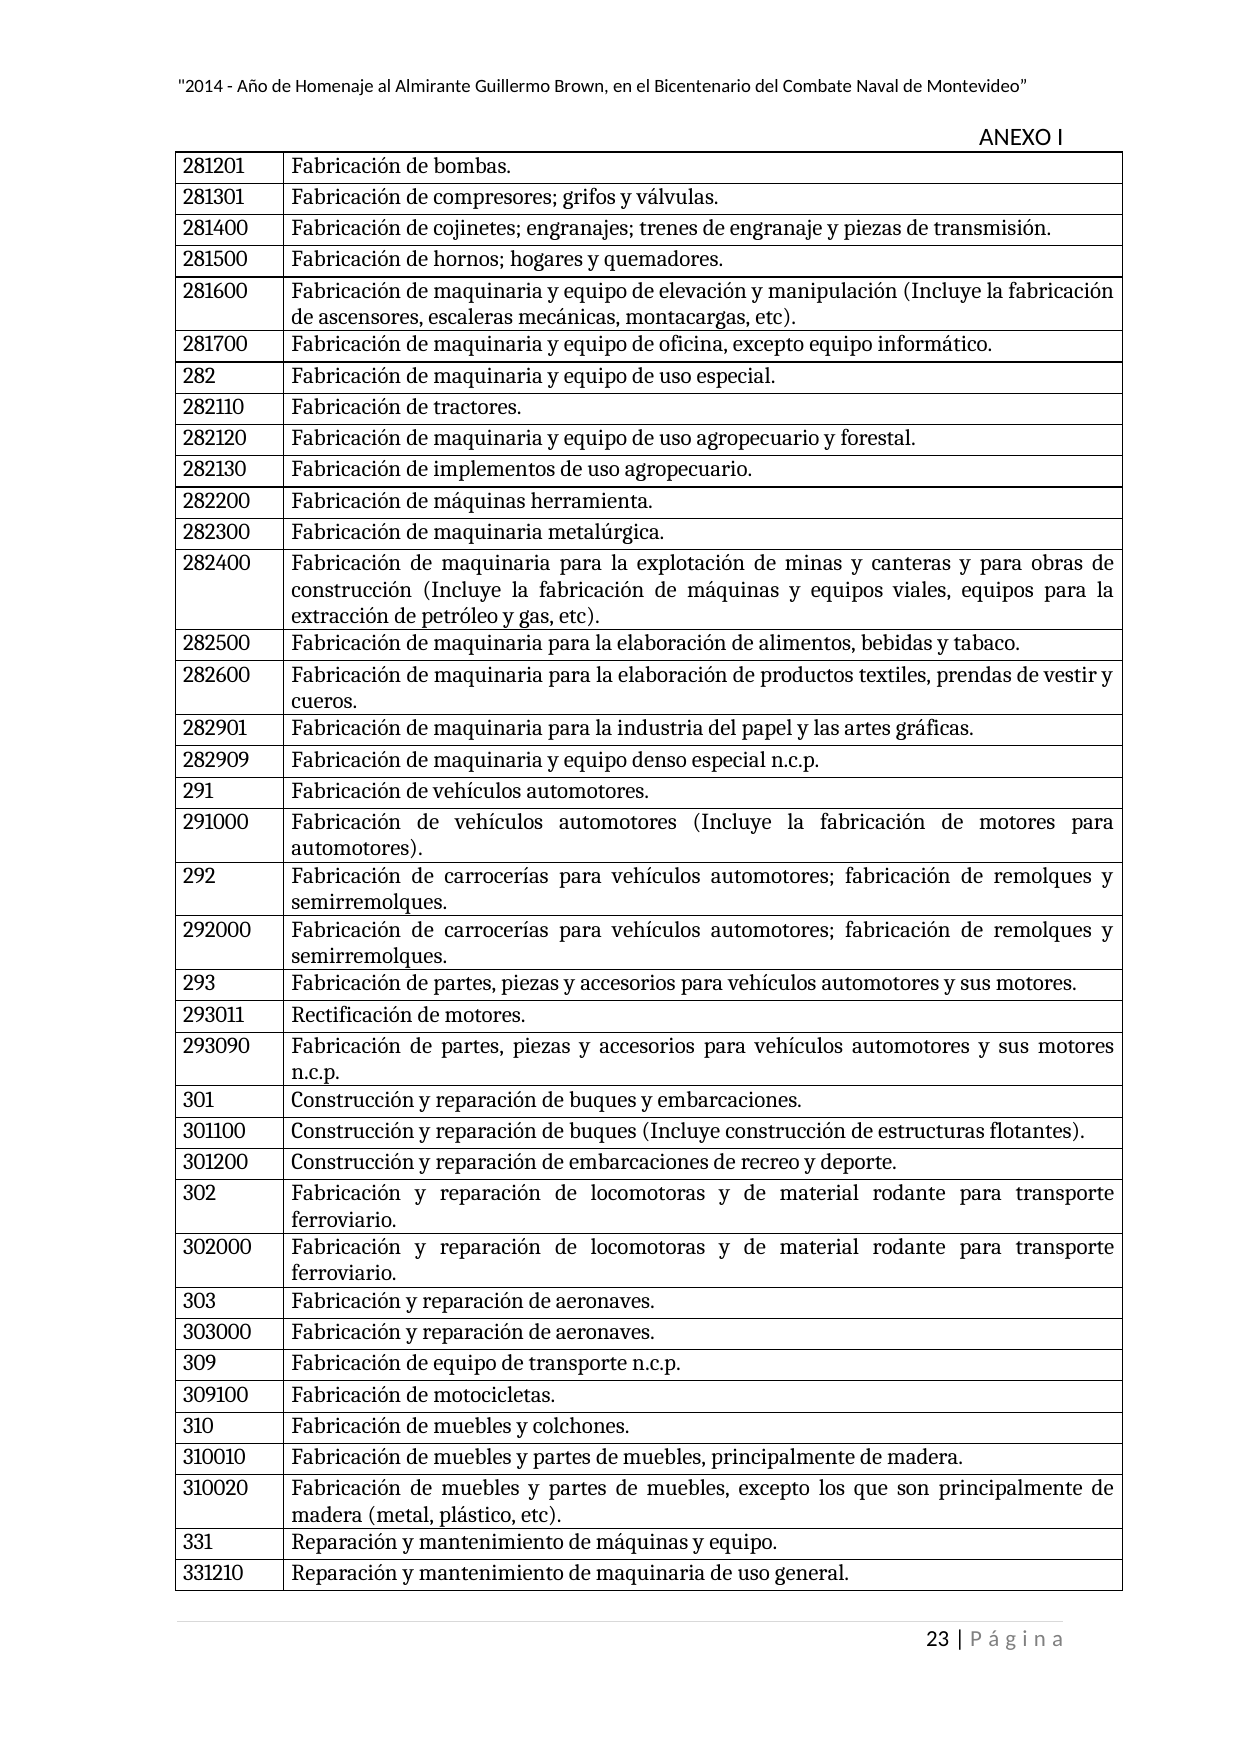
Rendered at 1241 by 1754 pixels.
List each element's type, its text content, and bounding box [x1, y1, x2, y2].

table_cell Fabricación y reparación de locomotoras y de material rodante para transporte ferroviario. [284, 1180, 1122, 1233]
table_cell 301100 [176, 1118, 283, 1148]
table_cell 282400 [176, 550, 283, 629]
table_cell Fabricación y reparación de aeronaves. [284, 1288, 1122, 1318]
table_cell Fabricación de máquinas herramienta. [284, 488, 1122, 518]
table_cell Fabricación de carrocerías para vehículos automotores; fabricación de remolques y semirremolques. [284, 916, 1122, 969]
table_cell Reparación y mantenimiento de máquinas y equipo. [284, 1529, 1122, 1559]
table_cell Fabricación de maquinaria para la explotación de minas y canteras y para obras de construcción (Incluye la fabricación de máquinas y equipos viales, equipos para la extracción de petróleo y gas, etc). [284, 550, 1122, 629]
table_cell 281201 [176, 153, 283, 183]
table_cell 282600 [176, 661, 283, 714]
table_cell Fabricación de maquinaria metalúrgica. [284, 519, 1122, 549]
table_cell 282 [176, 363, 283, 393]
table_cell Fabricación de vehículos automotores (Incluye la fabricación de motores para automotores). [284, 809, 1122, 862]
table_cell Fabricación de maquinaria y equipo de uso especial. [284, 363, 1122, 393]
table_cell Fabricación de bombas. [284, 153, 1122, 183]
table_cell 293011 [176, 1001, 283, 1032]
table_cell Reparación y mantenimiento de maquinaria de uso general. [284, 1560, 1122, 1590]
table_cell 309100 [176, 1381, 283, 1412]
table_cell 282909 [176, 746, 283, 777]
table_cell Fabricación de implementos de uso agropecuario. [284, 456, 1122, 486]
table_cell 302000 [176, 1234, 283, 1287]
table_cell 303 [176, 1288, 283, 1318]
table_cell Fabricación y reparación de aeronaves. [284, 1319, 1122, 1349]
table_cell Fabricación de hornos; hogares y quemadores. [284, 246, 1122, 276]
table_cell Fabricación de muebles y partes de muebles, principalmente de madera. [284, 1444, 1122, 1474]
table_cell 281700 [176, 331, 283, 361]
table_cell Fabricación de maquinaria y equipo de oficina, excepto equipo informático. [284, 331, 1122, 361]
table_cell Construcción y reparación de buques y embarcaciones. [284, 1086, 1122, 1117]
table_cell Fabricación de tractores. [284, 394, 1122, 424]
table_cell 310020 [176, 1475, 283, 1528]
table_cell Fabricación de cojinetes; engranajes; trenes de engranaje y piezas de transmisión. [284, 215, 1122, 245]
table_cell 293090 [176, 1033, 283, 1085]
table_cell 301200 [176, 1149, 283, 1179]
table_cell 281500 [176, 246, 283, 276]
table_cell 309 [176, 1350, 283, 1380]
table_cell 302 [176, 1180, 283, 1233]
table_cell Fabricación de maquinaria para la industria del papel y las artes gráficas. [284, 715, 1122, 745]
table_cell Fabricación de vehículos automotores. [284, 778, 1122, 808]
table_cell Fabricación de partes, piezas y accesorios para vehículos automotores y sus motores. [284, 970, 1122, 1000]
table_cell Fabricación de carrocerías para vehículos automotores; fabricación de remolques y semirremolques. [284, 863, 1122, 915]
table_cell Fabricación de maquinaria y equipo de elevación y manipulación (Incluye la fabricación de ascensores, escaleras mecánicas, montacargas, etc). [284, 278, 1122, 330]
table_cell Fabricación de maquinaria para la elaboración de productos textiles, prendas de vestir y cueros. [284, 661, 1122, 714]
table_cell Construcción y reparación de buques (Incluye construcción de estructuras flotantes). [284, 1118, 1122, 1148]
table_cell 282130 [176, 456, 283, 486]
table_cell 282500 [176, 630, 283, 660]
table_cell Fabricación de compresores; grifos y válvulas. [284, 184, 1122, 214]
table_cell Fabricación y reparación de locomotoras y de material rodante para transporte ferroviario. [284, 1234, 1122, 1287]
table_cell Rectificación de motores. [284, 1001, 1122, 1032]
table_cell Construcción y reparación de embarcaciones de recreo y deporte. [284, 1149, 1122, 1179]
table_cell 282200 [176, 488, 283, 518]
table_cell 291 [176, 778, 283, 808]
table_cell 282901 [176, 715, 283, 745]
table_cell 310010 [176, 1444, 283, 1474]
table_cell 292 [176, 863, 283, 915]
table_cell Fabricación de motocicletas. [284, 1381, 1122, 1412]
table_cell 301 [176, 1086, 283, 1117]
table_cell 281400 [176, 215, 283, 245]
table_cell 292000 [176, 916, 283, 969]
table_cell 282120 [176, 425, 283, 455]
table_cell Fabricación de maquinaria y equipo denso especial n.c.p. [284, 746, 1122, 777]
table_cell 282300 [176, 519, 283, 549]
table_cell 281301 [176, 184, 283, 214]
table_cell 282110 [176, 394, 283, 424]
table_cell Fabricación de partes, piezas y accesorios para vehículos automotores y sus motores n.c.p. [284, 1033, 1122, 1085]
table_cell Fabricación de muebles y colchones. [284, 1413, 1122, 1443]
table_cell 303000 [176, 1319, 283, 1349]
table_cell 331210 [176, 1560, 283, 1590]
table_cell Fabricación de maquinaria y equipo de uso agropecuario y forestal. [284, 425, 1122, 455]
table_cell Fabricación de maquinaria para la elaboración de alimentos, bebidas y tabaco. [284, 630, 1122, 660]
table_cell 281600 [176, 278, 283, 330]
table_cell 331 [176, 1529, 283, 1559]
table_cell 310 [176, 1413, 283, 1443]
table_cell 293 [176, 970, 283, 1000]
table_cell Fabricación de equipo de transporte n.c.p. [284, 1350, 1122, 1380]
table_cell 291000 [176, 809, 283, 862]
table_cell Fabricación de muebles y partes de muebles, excepto los que son principalmente de madera (metal, plástico, etc). [284, 1475, 1122, 1528]
